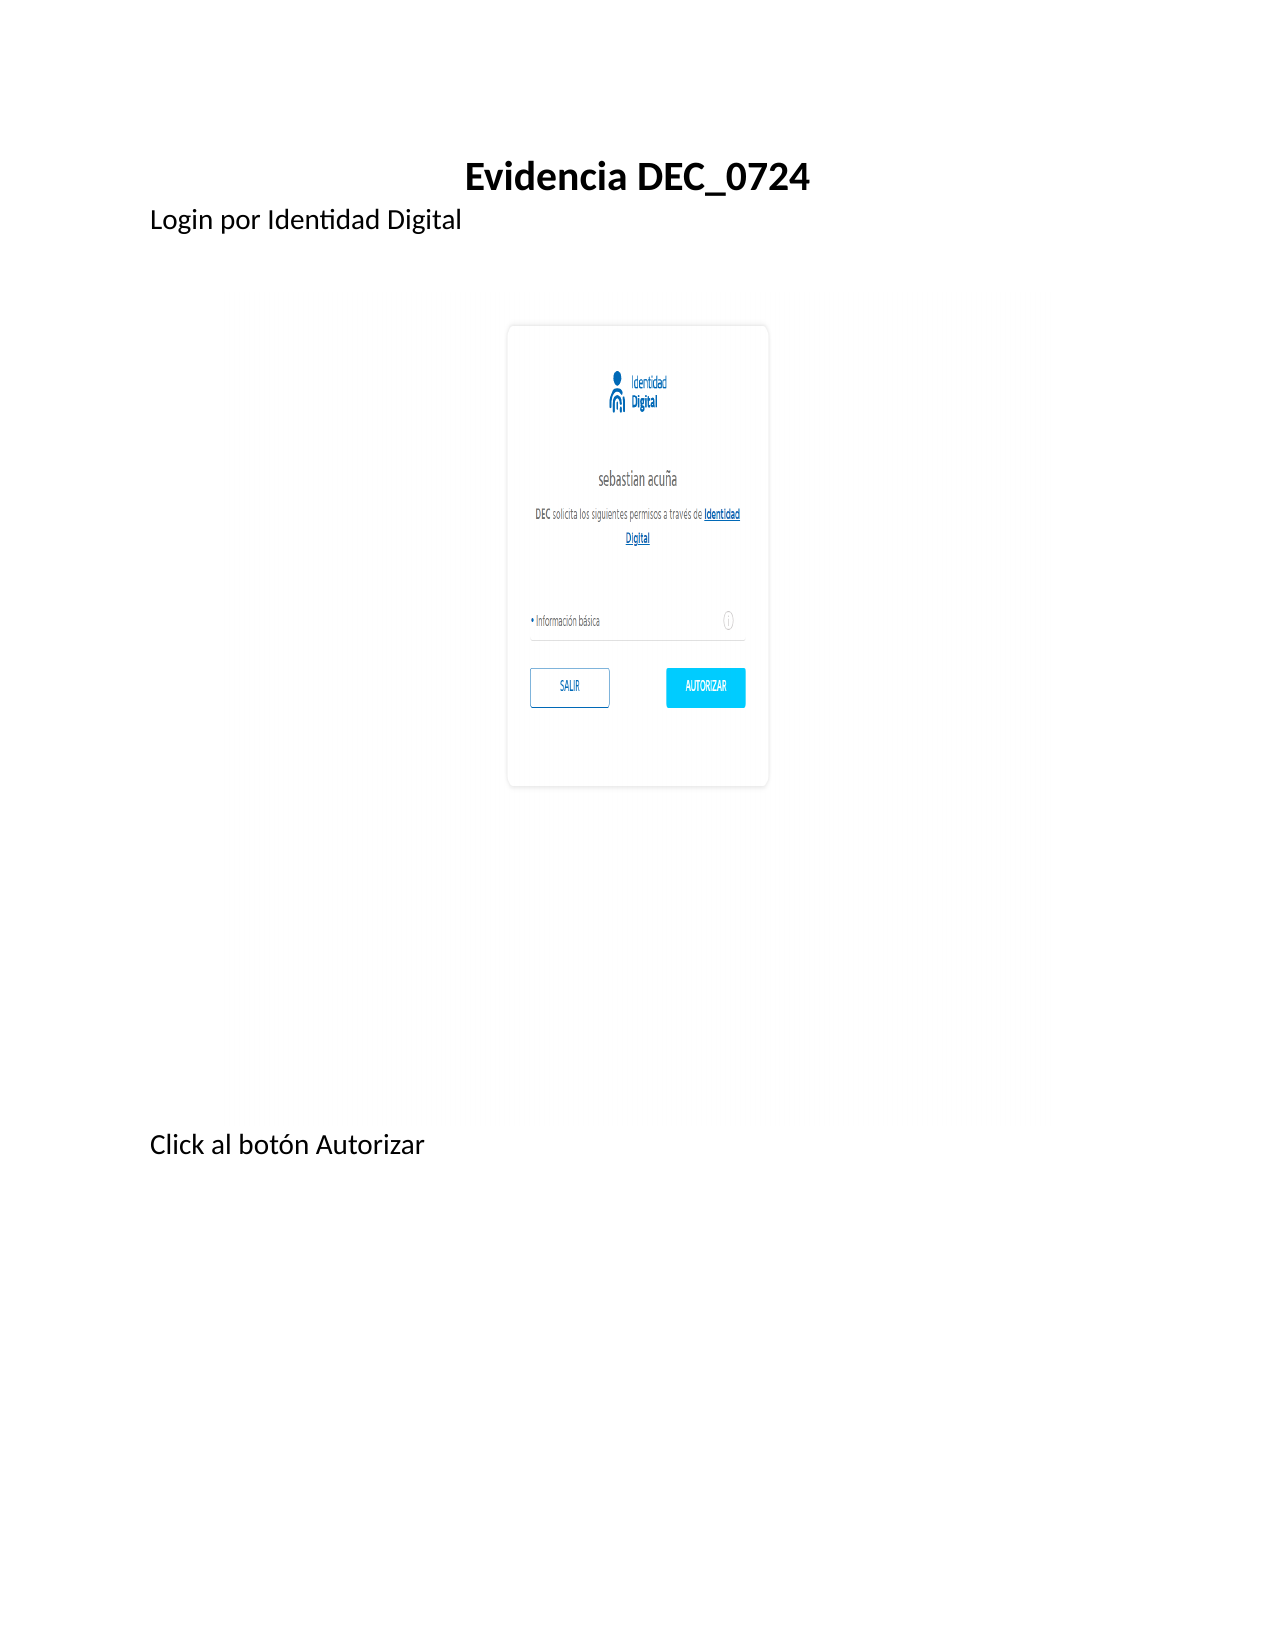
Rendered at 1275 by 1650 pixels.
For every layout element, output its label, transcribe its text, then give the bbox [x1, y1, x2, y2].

picture [220, 314, 1055, 1148]
text Login por Identidad Digital [150, 207, 1125, 246]
text Click al botón Autorizar [150, 1148, 1125, 1188]
text Evidencia DEC_0724 [150, 150, 1125, 207]
